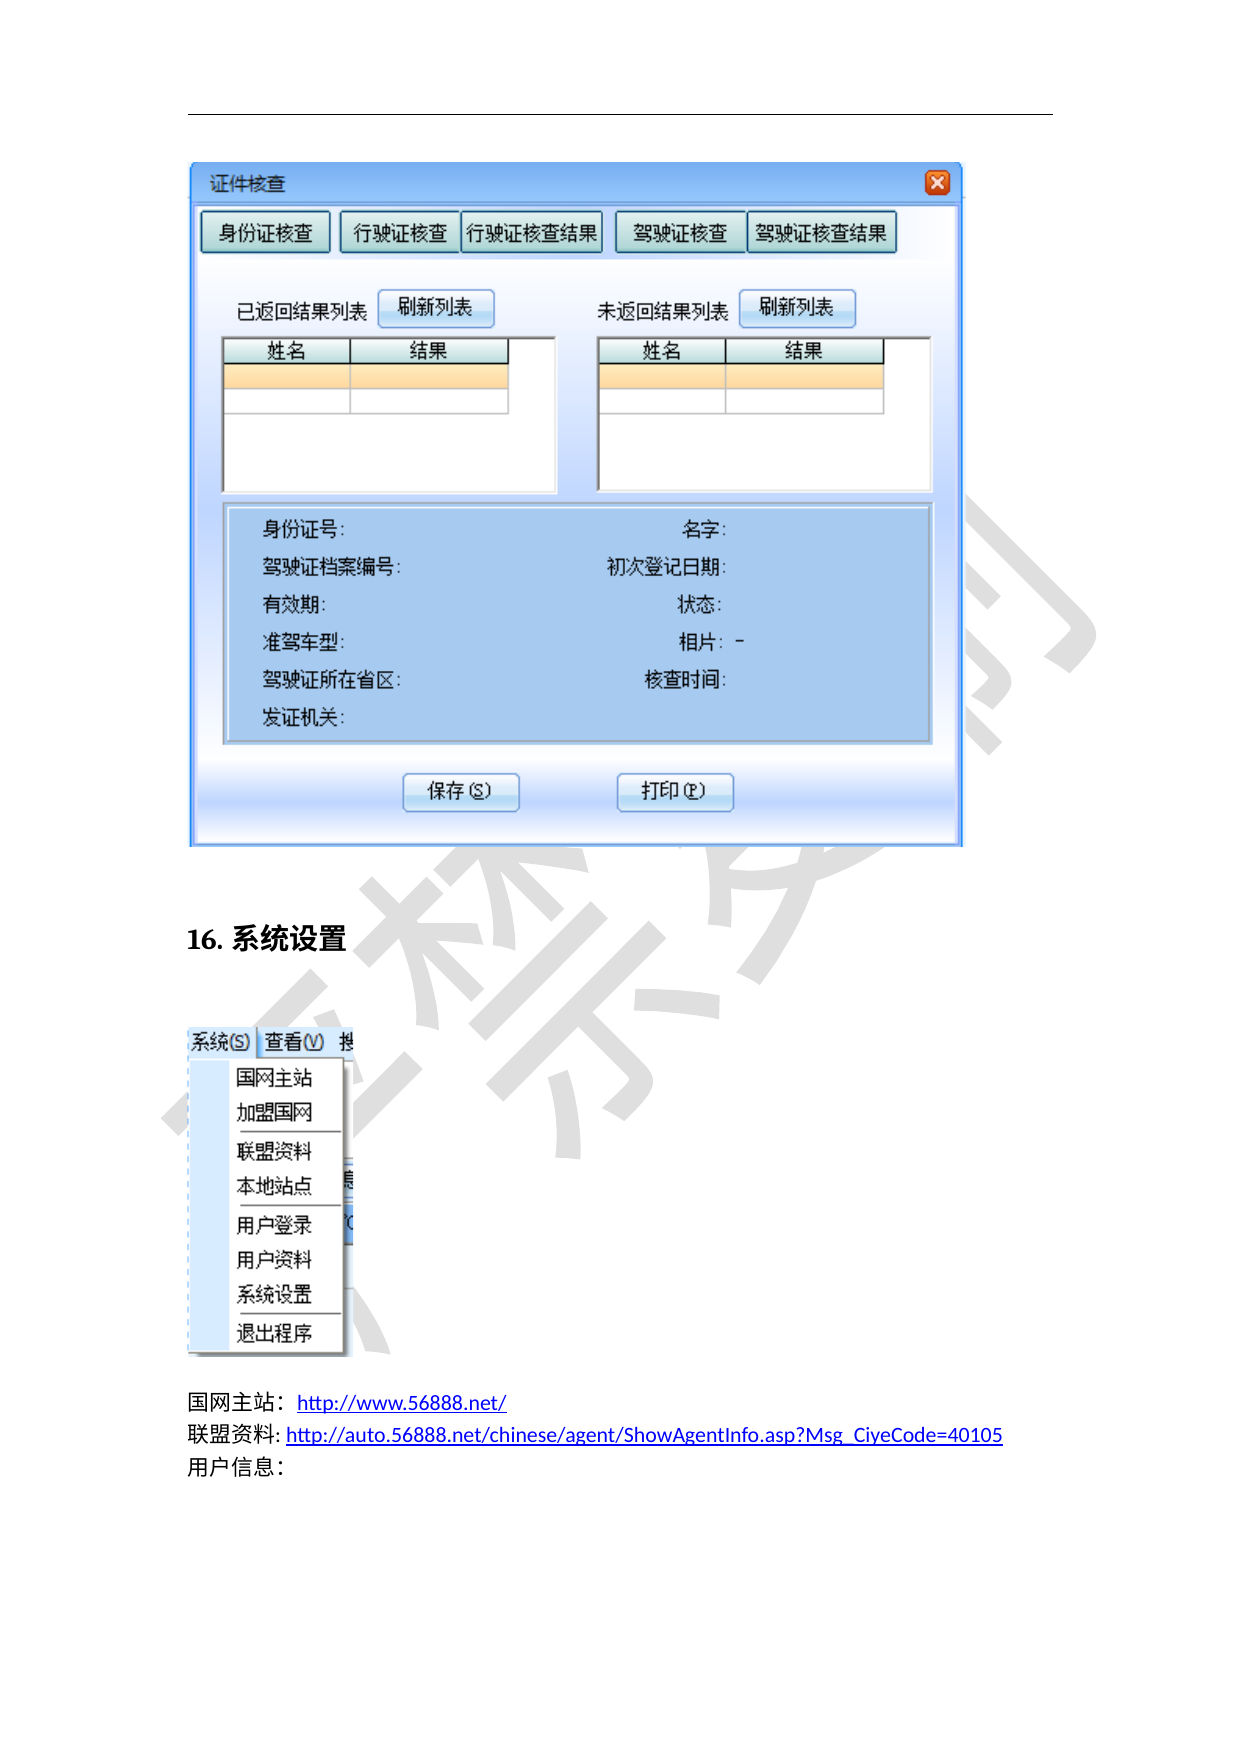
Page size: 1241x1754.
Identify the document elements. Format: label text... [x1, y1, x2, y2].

text 国网主站：http://www.56888.net/ [187, 1384, 1053, 1417]
picture [187, 162, 966, 847]
subtitle 系统设置 [187, 904, 1053, 969]
picture [187, 1027, 354, 1357]
text 用户信息： [187, 1449, 1053, 1482]
text 联盟资料: http://auto.56888.net/chinese/agent/ShowAgentInfo.asp?Msg_CiyeCode=40105 [187, 1417, 1053, 1449]
